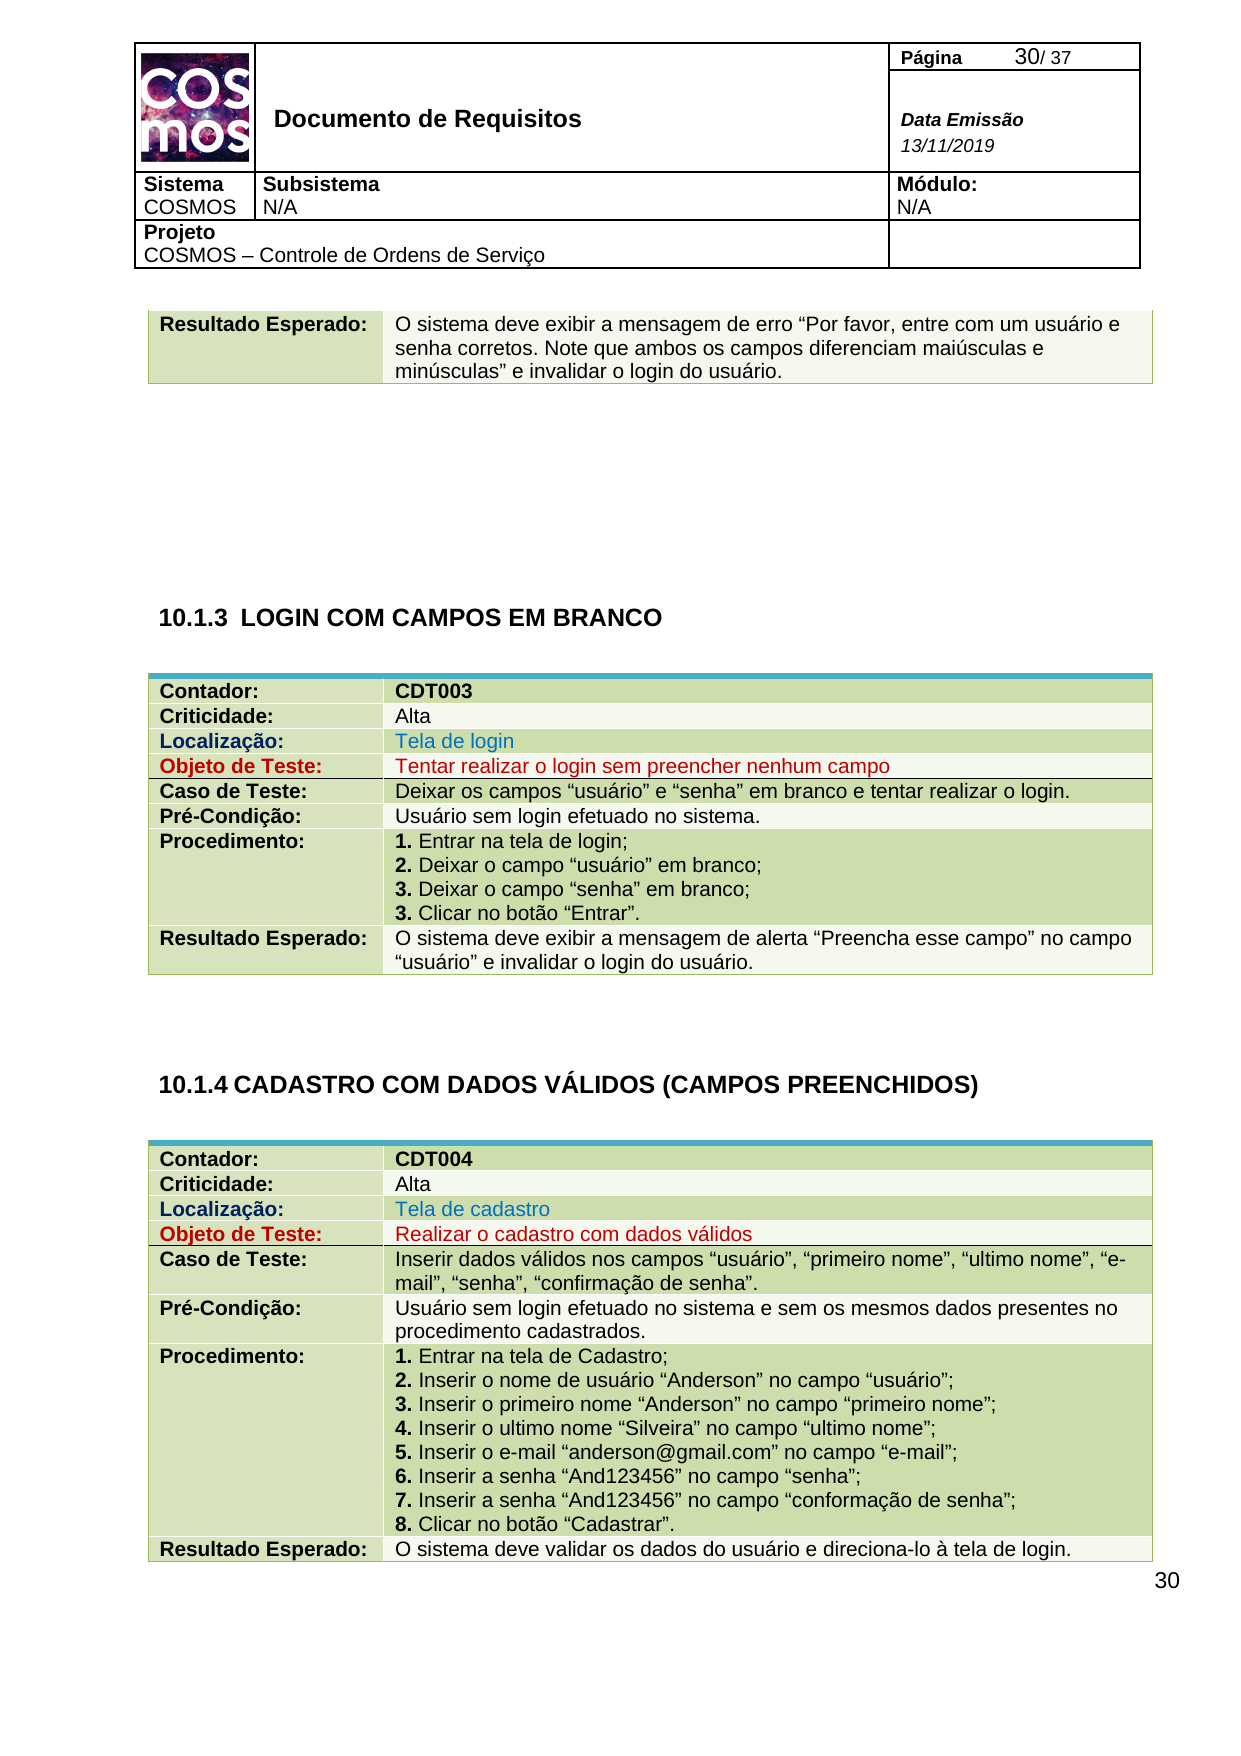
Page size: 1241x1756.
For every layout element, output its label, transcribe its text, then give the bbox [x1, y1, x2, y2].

table_cell Localização: [149, 729, 383, 753]
table_cell Objeto de Teste: [149, 1221, 383, 1245]
table_cell Criticidade: [149, 704, 383, 728]
table_cell O sistema deve exibir a mensagem de erro “Por favor, entre com um usuário e senha corretos. Note que ambos os campos diferenciam maiúsculas e minúsculas” e invalidar o login do usuário. [384, 311, 1152, 383]
table_cell Tela de login [384, 729, 1152, 753]
picture [141, 53, 249, 162]
table_cell 1. Entrar na tela de Cadastro; 2. Inserir o nome de usuário “Anderson” no campo “usuário”; 3. Inserir o primeiro nome “Anderson” no campo “primeiro nome”; 4. Inserir o ultimo nome “Silveira” no campo “ultimo nome”; 5. Inserir o e-mail “anderson@gmail.com” no campo “e-mail”; 6. Inserir a senha “And123456” no campo “senha”; 7. Inserir a senha “And123456” no campo “conformação de senha”; 8. Clicar no botão “Cadastrar”. [384, 1344, 1152, 1536]
table_cell Procedimento: [149, 829, 383, 925]
table_cell Resultado Esperado: [149, 926, 383, 974]
subtitle CADASTRO COM DADOS VÁLIDOS (CAMPOS PREENCHIDOS) [158, 1070, 1180, 1099]
table_cell Alta [384, 704, 1152, 728]
table_cell Tela de cadastro [384, 1196, 1152, 1220]
table_cell Resultado Esperado: [149, 311, 383, 383]
table_cell Usuário sem login efetuado no sistema e sem os mesmos dados presentes no procedimento cadastrados. [384, 1295, 1152, 1343]
table_cell Tentar realizar o login sem preencher nenhum campo [384, 754, 1152, 778]
table_cell Procedimento: [149, 1344, 383, 1536]
table_cell Alta [384, 1171, 1152, 1195]
table_header CDT003 [384, 679, 1152, 703]
table_cell Localização: [149, 1196, 383, 1220]
table_cell Caso de Teste: [149, 779, 383, 803]
subtitle LOGIN COM CAMPOS EM BRANCO [158, 603, 1180, 632]
table_header Contador: [149, 1146, 383, 1170]
table_cell Caso de Teste: [149, 1246, 383, 1294]
table_cell Deixar os campos “usuário” e “senha” em branco e tentar realizar o login. [384, 779, 1152, 803]
table_cell Realizar o cadastro com dados válidos [384, 1221, 1152, 1245]
table_header Contador: [149, 679, 383, 703]
table_cell Resultado Esperado: [149, 1537, 383, 1561]
table_cell 1. Entrar na tela de login; 2. Deixar o campo “usuário” em branco; 3. Deixar o campo “senha” em branco; 3. Clicar no botão “Entrar”. [384, 829, 1152, 925]
table_cell Inserir dados válidos nos campos “usuário”, “primeiro nome”, “ultimo nome”, “e-mail”, “senha”, “confirmação de senha”. [384, 1246, 1152, 1294]
table_cell Criticidade: [149, 1171, 383, 1195]
table_cell Pré-Condição: [149, 804, 383, 828]
table_cell Pré-Condição: [149, 1295, 383, 1343]
table_cell O sistema deve validar os dados do usuário e direciona-lo à tela de login. [384, 1537, 1152, 1561]
table_header CDT004 [384, 1146, 1152, 1170]
table_cell Objeto de Teste: [149, 754, 383, 778]
table_cell O sistema deve exibir a mensagem de alerta “Preencha esse campo” no campo “usuário” e invalidar o login do usuário. [384, 926, 1152, 974]
table_cell Usuário sem login efetuado no sistema. [384, 804, 1152, 828]
